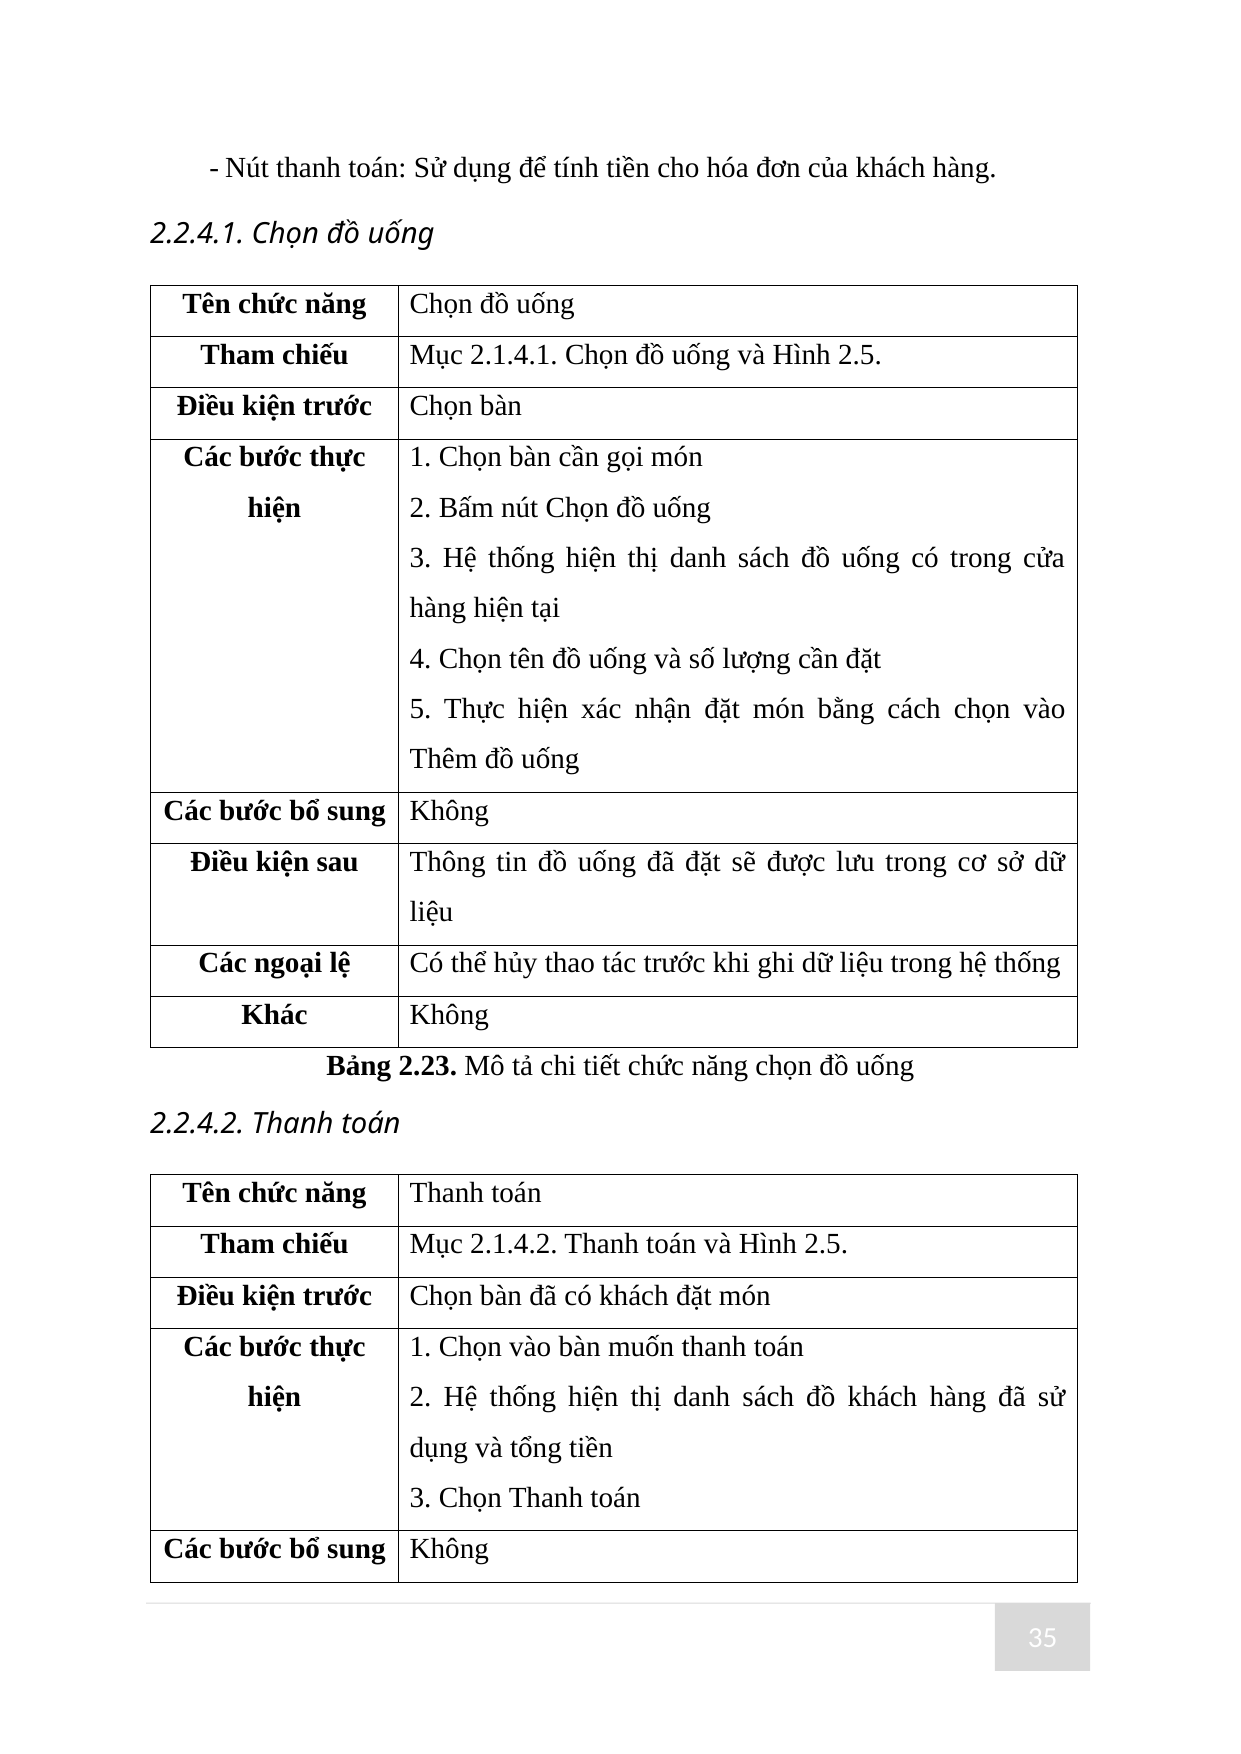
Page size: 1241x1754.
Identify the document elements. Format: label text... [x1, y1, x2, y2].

table_cell Điều kiện sau [151, 844, 398, 944]
table_header Tên chức năng [151, 286, 398, 336]
table_cell 1. Chọn vào bàn muốn thanh toán 2. Hệ thống hiện thị danh sách đồ khách hàng đã sử dụng và tổng tiền 3. Chọn Thanh toán [399, 1329, 1077, 1530]
table_cell Các bước thực hiện [151, 1329, 398, 1530]
table_cell Thông tin đồ uống đã đặt sẽ được lưu trong cơ sở dữ liệu [399, 844, 1077, 944]
table_cell Tham chiếu [151, 337, 398, 387]
table_cell Không [399, 793, 1077, 843]
table_cell Khác [151, 997, 398, 1047]
table_cell Có thể hủy thao tác trước khi ghi dữ liệu trong hệ thống [399, 946, 1077, 996]
table_cell Không [399, 1531, 1077, 1582]
table_cell Điều kiện trước [151, 1278, 398, 1328]
table_cell Tham chiếu [151, 1227, 398, 1277]
table_cell Không [399, 997, 1077, 1047]
subtitle 2.2.4.1. Chọn đồ uống [150, 213, 1090, 252]
table_cell Mục 2.1.4.1. Chọn đồ uống và Hình 2.5. [399, 337, 1077, 387]
table_cell Điều kiện trước [151, 388, 398, 438]
subtitle 2.2.4.2. Thanh toán [150, 1102, 1090, 1142]
table_header Tên chức năng [151, 1175, 398, 1226]
table_cell Chọn bàn đã có khách đặt món [399, 1278, 1077, 1328]
table_cell Các bước bổ sung [151, 793, 398, 843]
table_header Chọn đồ uống [399, 286, 1077, 336]
table_cell Chọn bàn [399, 388, 1077, 438]
table_cell Mục 2.1.4.2. Thanh toán và Hình 2.5. [399, 1227, 1077, 1277]
list Nút thanh toán: Sử dụng để tính tiền cho hóa đơn của khách hàng. [150, 150, 1090, 183]
table_header Thanh toán [399, 1175, 1077, 1226]
table_cell 1. Chọn bàn cần gọi món 2. Bấm nút Chọn đồ uống 3. Hệ thống hiện thị danh sách đồ uống có trong cửa hàng hiện tại 4. Chọn tên đồ uống và số lượng cần đặt 5. Thực hiện xác nhận đặt món bằng cách chọn vào Thêm đồ uống [399, 440, 1077, 792]
text Bảng 2.23. Mô tả chi tiết chức năng chọn đồ uống [150, 1048, 1090, 1082]
table_cell Các bước thực hiện [151, 440, 398, 792]
table_cell Các ngoại lệ [151, 946, 398, 996]
table_cell Các bước bổ sung [151, 1531, 398, 1582]
